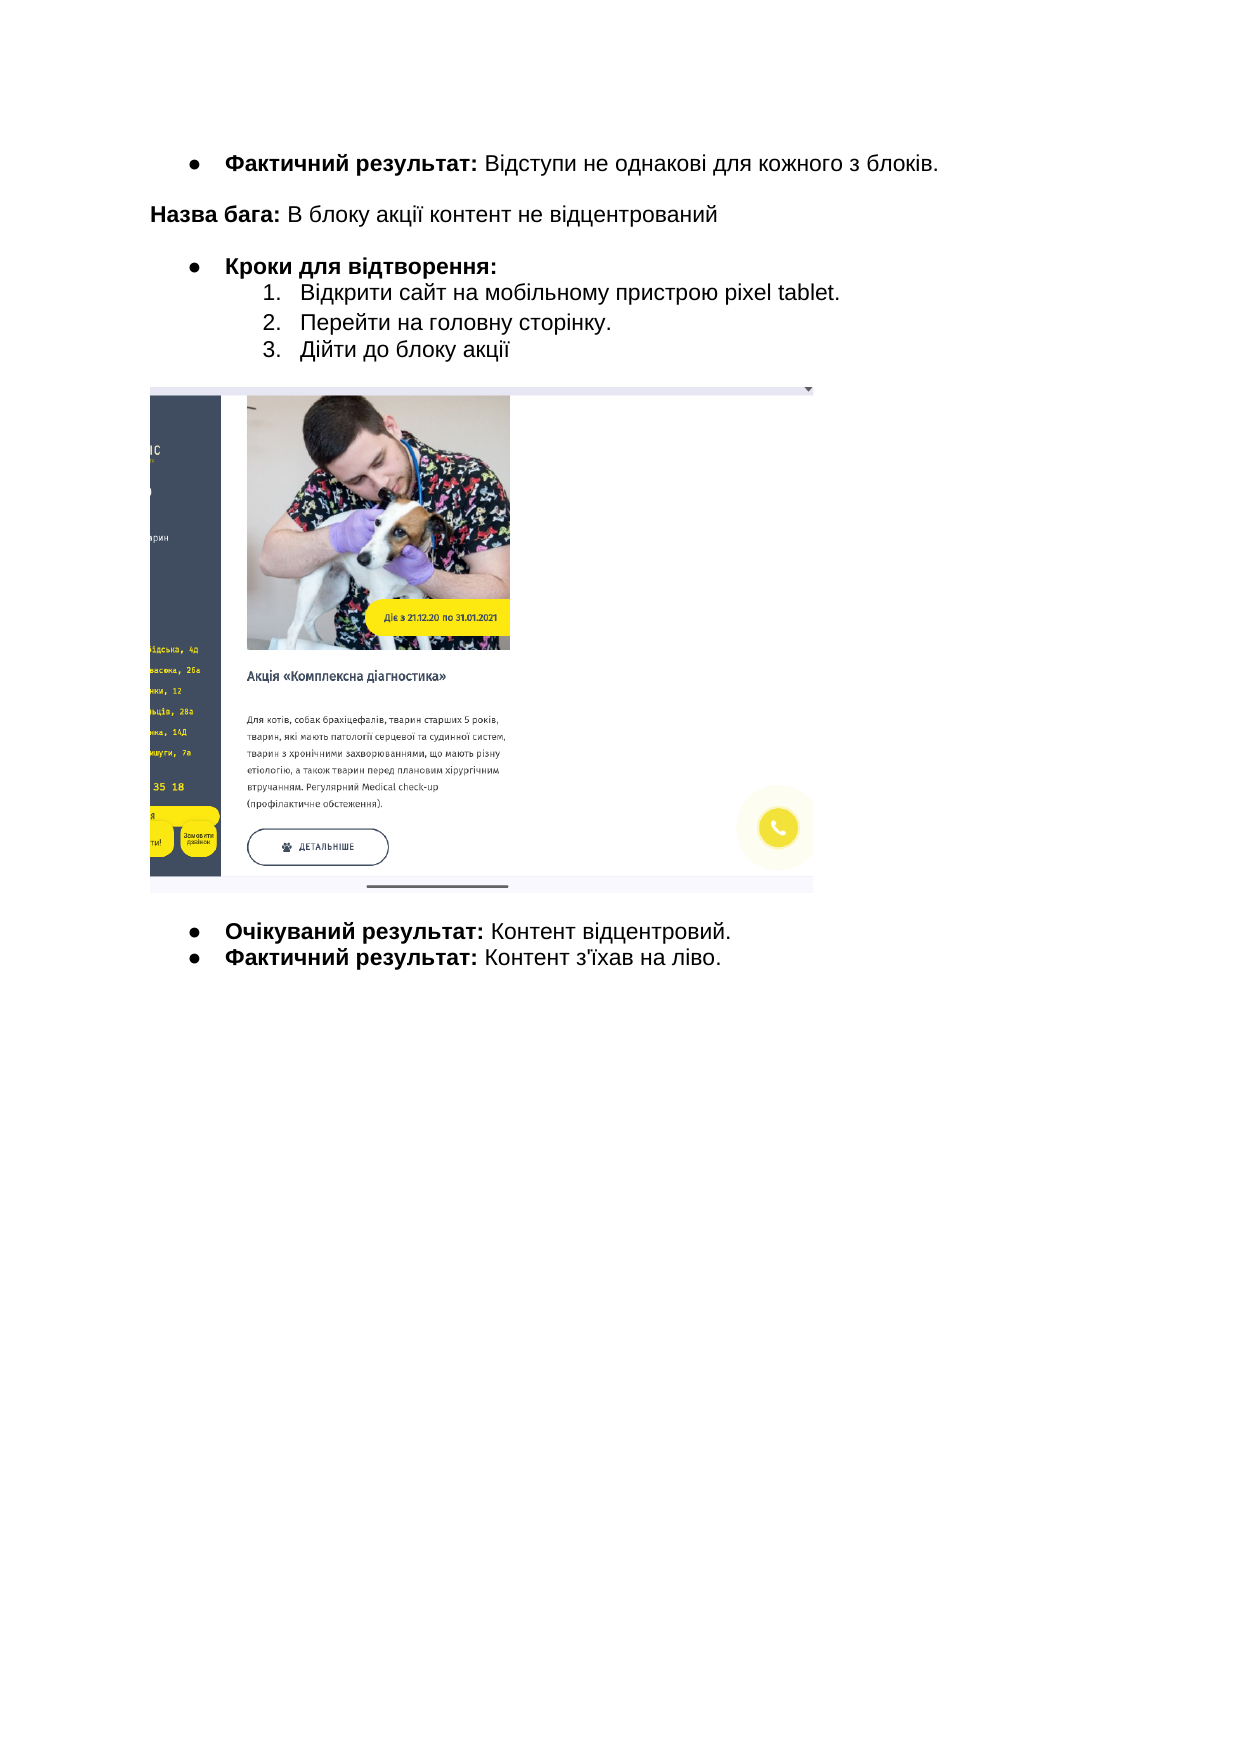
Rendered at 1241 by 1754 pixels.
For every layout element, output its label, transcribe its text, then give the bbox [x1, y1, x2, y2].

picture [150, 387, 814, 893]
list Кроки для відтворення: [187, 253, 1090, 279]
list Дійти до блоку акції [262, 336, 1090, 362]
list Перейти на головну сторінку. [262, 309, 1090, 336]
text Назва бага: В блоку акції контент не відцентрований [150, 201, 1090, 228]
list Відкрити сайт на мобільному пристрою pixel tablet. [262, 279, 1090, 305]
list Фактичний результат: Контент з'їхав на ліво. [187, 944, 1090, 970]
list Очікуваний результат: Контент відцентровий. [187, 918, 1090, 944]
list Фактичний результат: Відступи не однакові для кожного з блоків. [187, 150, 1090, 176]
